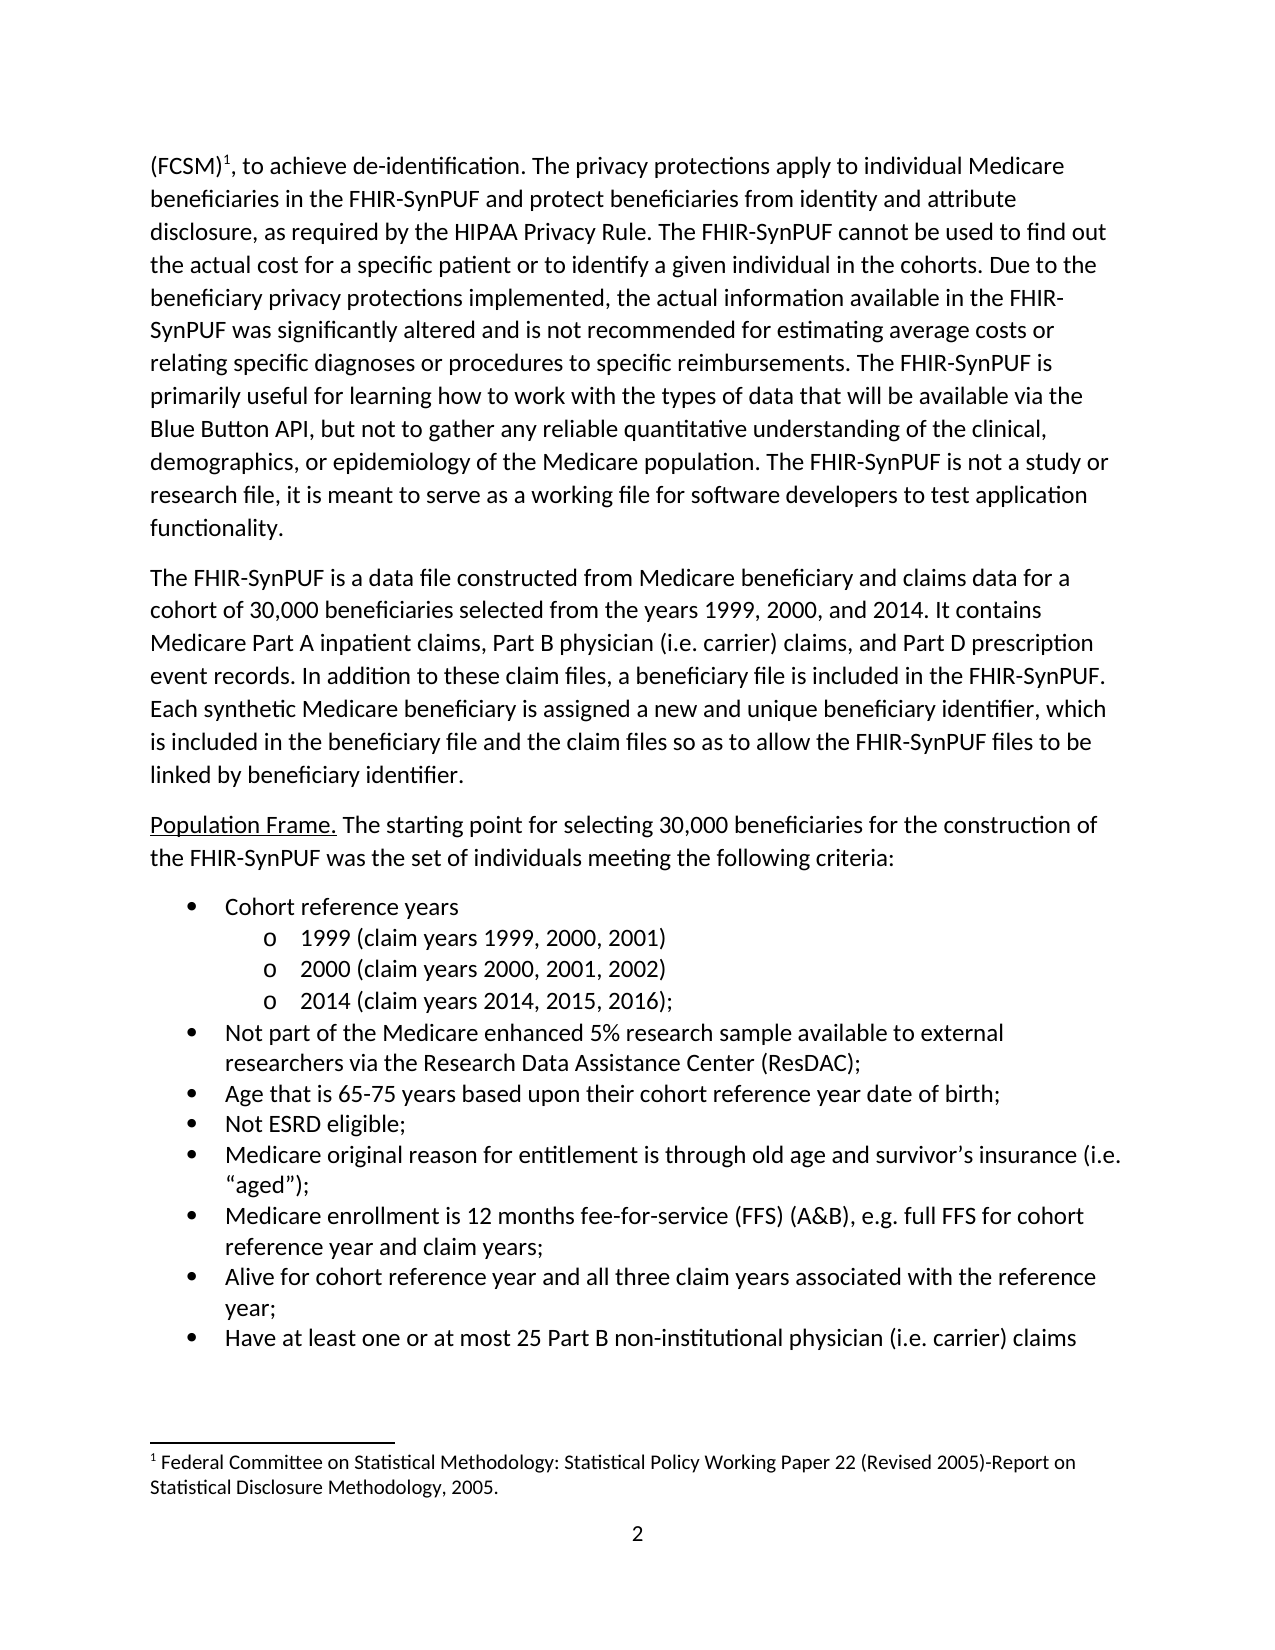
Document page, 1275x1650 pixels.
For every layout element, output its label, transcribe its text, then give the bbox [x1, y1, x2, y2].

text Population Frame. The starting point for selecting 30,000 beneficiaries for the construction of the FHIR-SynPUF was the set of individuals meeting the following criteria: [150, 809, 1125, 872]
text The FHIR-SynPUF is a data file constructed from Medicare beneficiary and claims data for a cohort of 30,000 beneficiaries selected from the years 1999, 2000, and 2014. It contains Medicare Part A inpatient claims, Part B physician (i.e. carrier) claims, and Part D prescription event records. In addition to these claim files, a beneficiary file is included in the FHIR-SynPUF. Each synthetic Medicare beneficiary is assigned a new and unique beneficiary identifier, which is included in the beneficiary file and the claim files so as to allow the FHIR-SynPUF files to be linked by beneficiary identifier. [150, 562, 1125, 790]
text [150, 150, 1125, 543]
list Not part of the Medicare enhanced 5% research sample available to external researchers via the Research Data Assistance Center (ResDAC); [187, 1017, 1125, 1078]
list 2000 (claim years 2000, 2001, 2002) [262, 953, 1125, 985]
list Medicare enrollment is 12 months fee-for-service (FFS) (A&B), e.g. full FFS for cohort reference year and claim years; [187, 1200, 1125, 1261]
list Medicare original reason for entitlement is through old age and survivor’s insurance (i.e. “aged”); [187, 1139, 1125, 1200]
list 2014 (claim years 2014, 2015, 2016); [262, 985, 1125, 1017]
list Cohort reference years [187, 891, 1125, 922]
list Alive for cohort reference year and all three claim years associated with the reference year; [187, 1261, 1125, 1322]
list Have at least one or at most 25 Part B non-institutional physician (i.e. carrier) claims [187, 1322, 1125, 1353]
list 1999 (claim years 1999, 2000, 2001) [262, 922, 1125, 953]
list Age that is 65-75 years based upon their cohort reference year date of birth; [187, 1078, 1125, 1109]
list Not ESRD eligible; [187, 1109, 1125, 1139]
